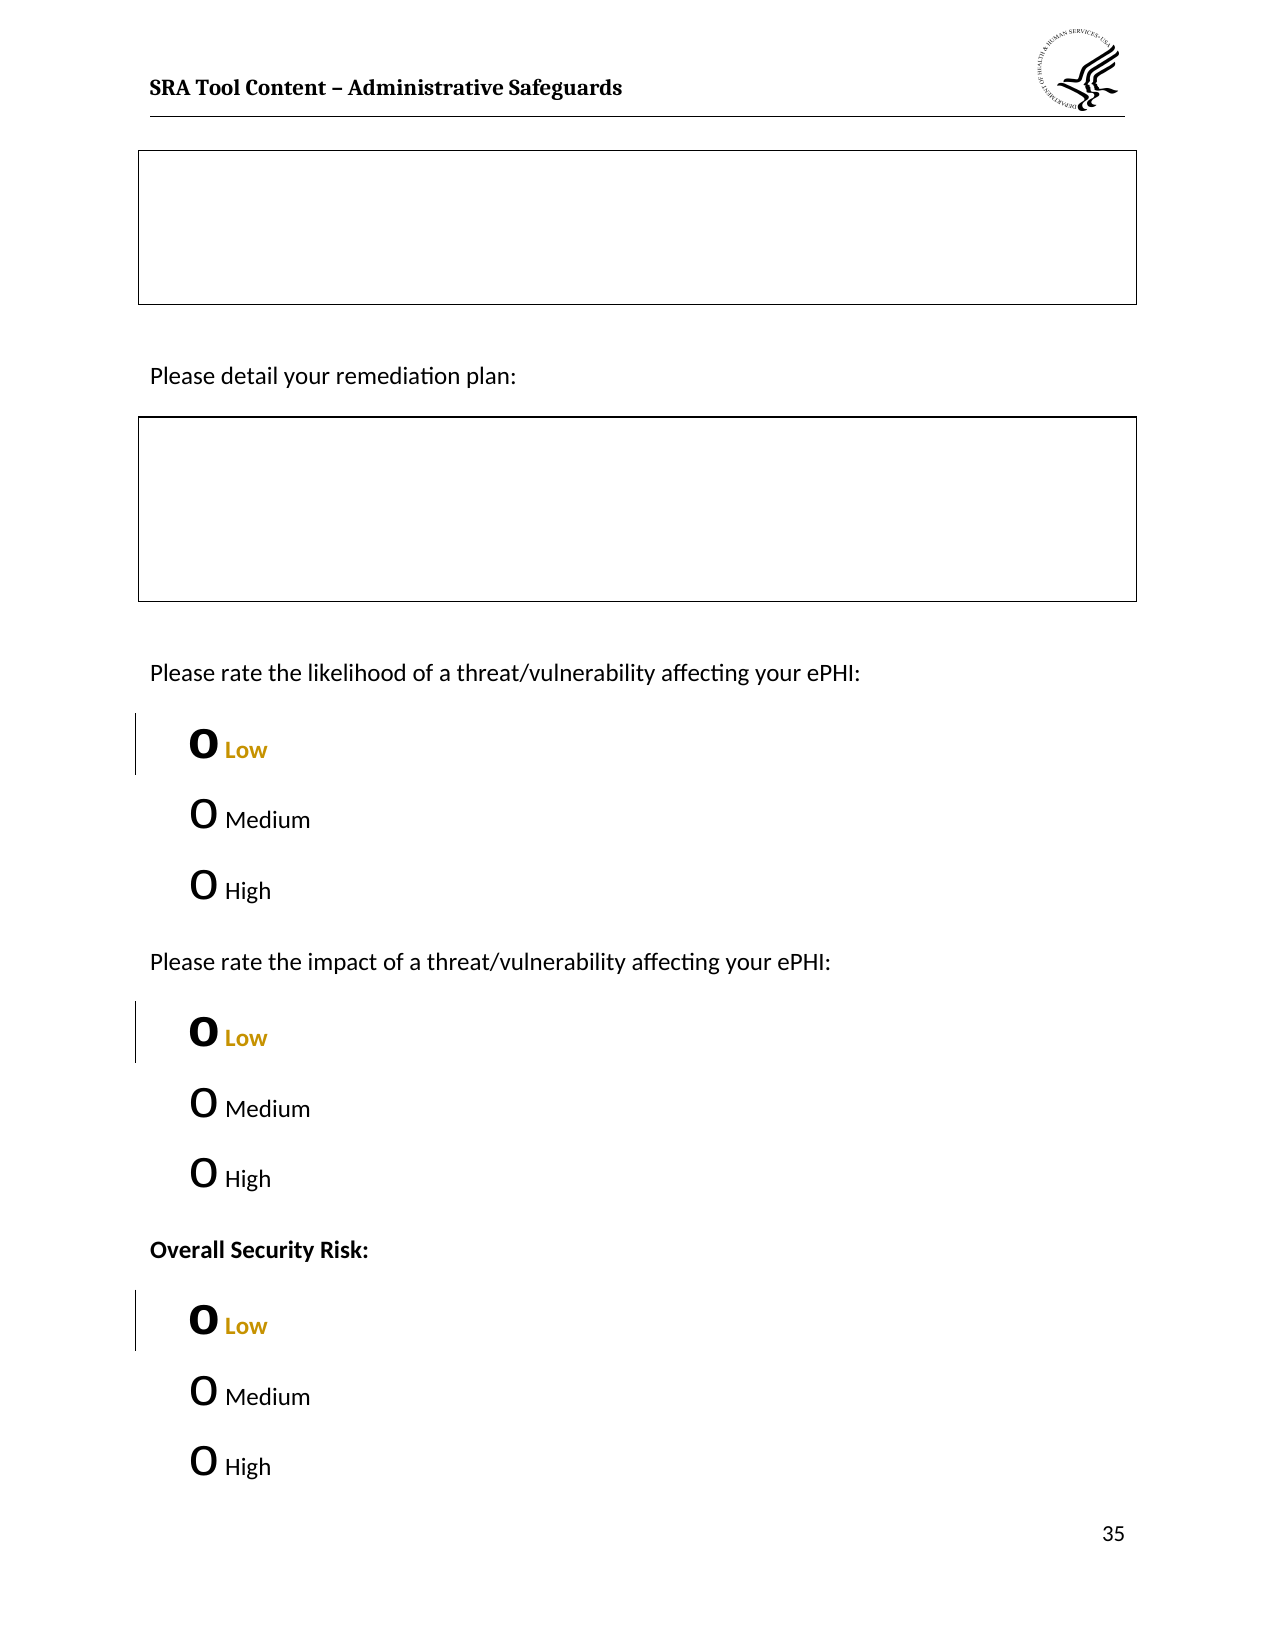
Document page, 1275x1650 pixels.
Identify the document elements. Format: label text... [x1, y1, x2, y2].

text Overall Security Risk: [150, 1234, 1125, 1264]
text Please detail your remediation plan: [150, 361, 1125, 391]
list Medium [187, 784, 1125, 845]
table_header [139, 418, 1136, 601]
picture [1037, 29, 1119, 111]
list High [187, 854, 1125, 916]
list Medium [187, 1072, 1125, 1133]
list Low [187, 1290, 1125, 1351]
list High [187, 1431, 1125, 1492]
text Please rate the impact of a threat/vulnerability affecting your ePHI: [150, 946, 1125, 976]
list Low [187, 713, 1125, 774]
list Low [187, 1001, 1125, 1063]
list High [187, 1142, 1125, 1204]
text Please rate the likelihood of a threat/vulnerability affecting your ePHI: [150, 657, 1125, 688]
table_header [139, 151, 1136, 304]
list Medium [187, 1360, 1125, 1422]
